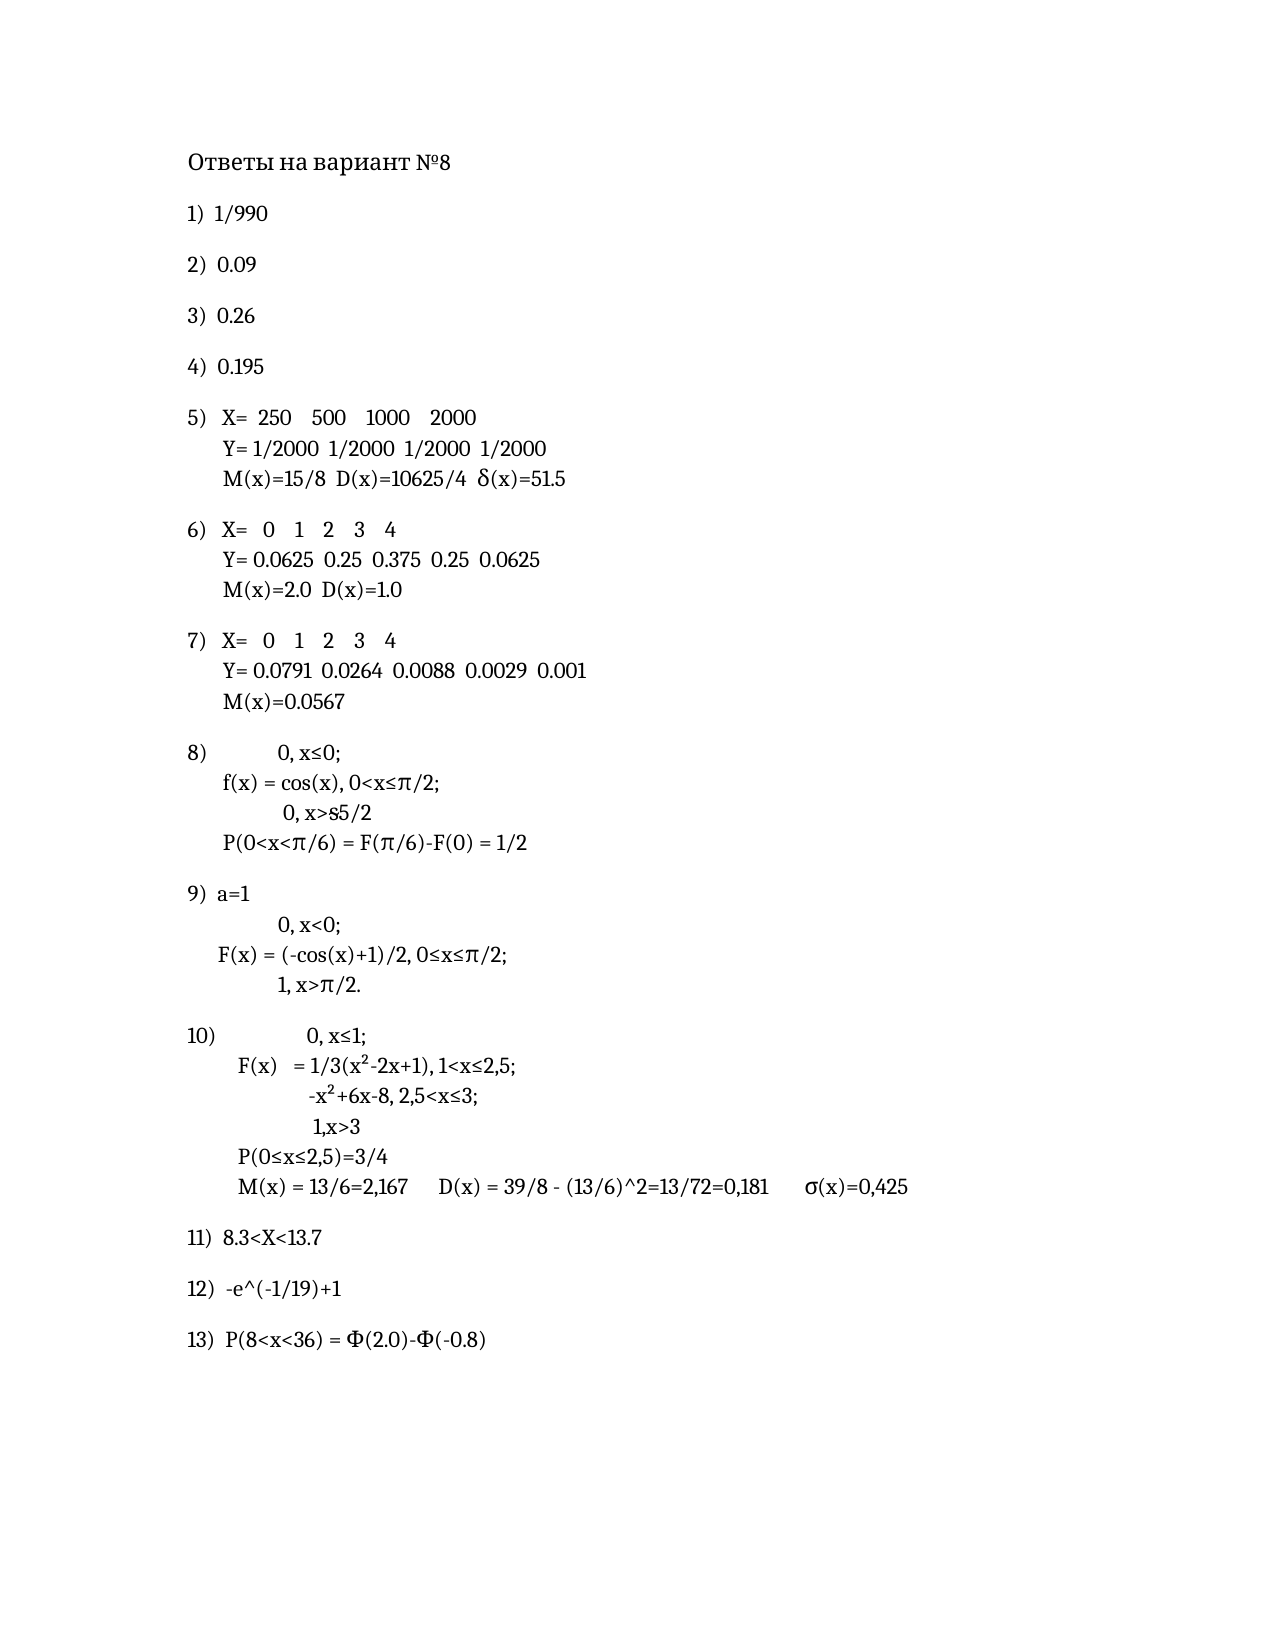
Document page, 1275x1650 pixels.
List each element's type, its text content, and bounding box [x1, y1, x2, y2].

text 1) 1/990 [187, 201, 1087, 227]
text 4) 0.195 [187, 354, 1087, 381]
text 7) X= 0 1 2 3 4 Y= 0.0791 0.0264 0.0088 0.0029 0.001 M(x)=0.0567 [187, 628, 1087, 715]
text 9) a=1 0, x<0; F(x) = (-cos(x)+1)/2, 0≤x≤π/2; 1, x>π/2. [187, 881, 1087, 998]
text 5) X= 250 500 1000 2000 Y= 1/2000 1/2000 1/2000 1/2000 M(x)=15/8 D(x)=10625/4 δ(x)=51.5 [187, 405, 1087, 492]
text 3) 0.26 [187, 303, 1087, 329]
text 8) 0, x≤0; f(x) = cos(x), 0<x≤π/2; 0, x>ᵴ5/2 P(0<x<π/6) = F(π/6)-F(0) = 1/2 [187, 739, 1087, 857]
text Ответы на вариант №8 [187, 150, 1087, 176]
text 12) -e^(-1/19)+1 [187, 1276, 1087, 1302]
text 10) 0, x≤1; F(x) = 1/3(x²-2x+1), 1<x≤2,5; -x²+6x-8, 2,5<x≤3; 1,x>3 P(0≤x≤2,5)=3/4 M(x) = 13/6=2,167 D(x) = 39/8 - (13/6)^2=13/72=0,181 σ(x)=0,425 [187, 1023, 1087, 1200]
text 13) P(8<x<36) = Φ(2.0)-Φ(-0.8) [187, 1327, 1087, 1353]
text 2) 0.09 [187, 252, 1087, 278]
text 6) X= 0 1 2 3 4 Y= 0.0625 0.25 0.375 0.25 0.0625 M(x)=2.0 D(x)=1.0 [187, 517, 1087, 603]
text 11) 8.3<X<13.7 [187, 1225, 1087, 1251]
